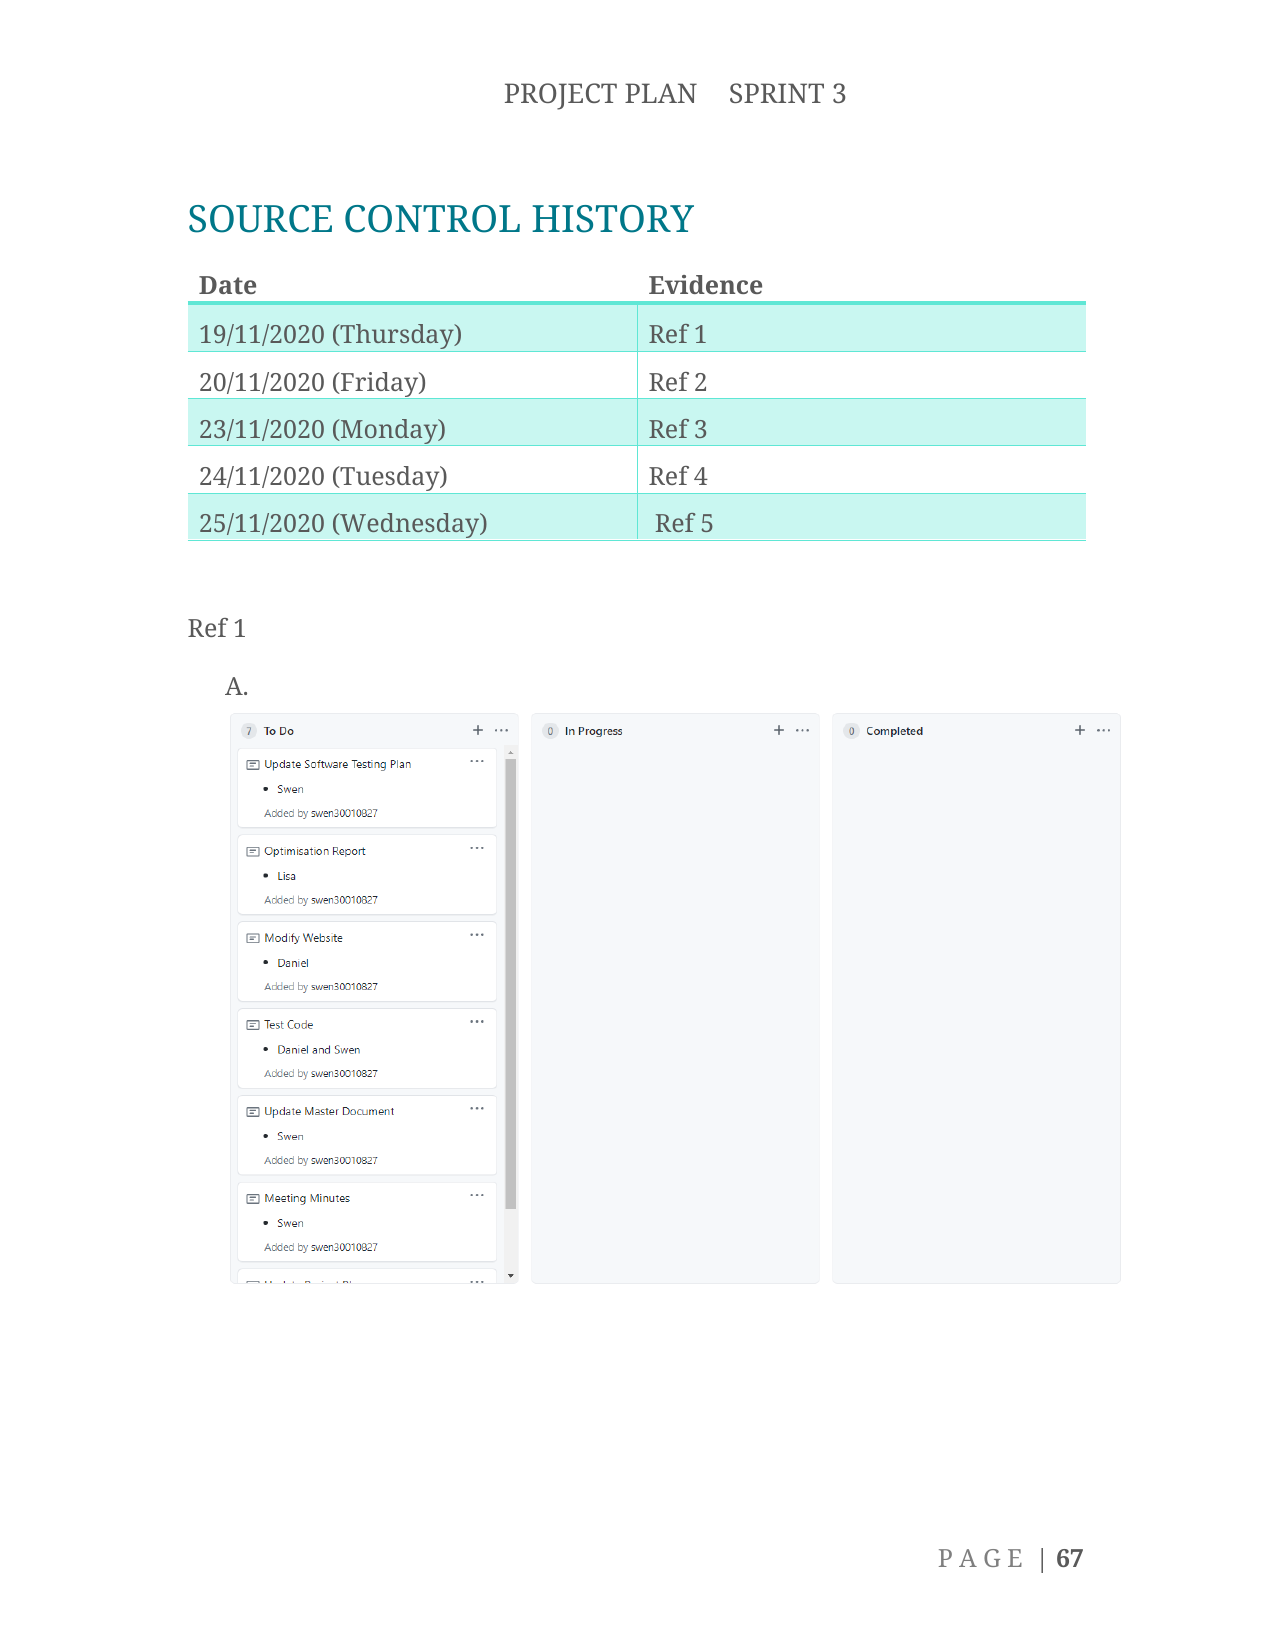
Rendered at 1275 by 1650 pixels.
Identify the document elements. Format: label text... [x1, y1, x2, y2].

table_cell 24/11/2020 (Tuesday) [188, 446, 637, 492]
table_header Evidence [637, 255, 1086, 301]
table_cell Ref 2 [638, 352, 1086, 398]
subtitle Source Control History [187, 192, 1087, 243]
table_cell Ref 5 [638, 494, 1086, 539]
table_cell 25/11/2020 (Wednesday) [188, 494, 637, 539]
table_cell 23/11/2020 (Monday) [188, 399, 637, 445]
text Ref 1 [187, 611, 1087, 645]
table_cell 20/11/2020 (Friday) [188, 352, 637, 398]
table_cell Ref 1 [638, 305, 1086, 351]
table_cell 19/11/2020 (Thursday) [188, 305, 637, 351]
table_header Date [188, 255, 637, 301]
table_cell Ref 4 [638, 446, 1086, 492]
table_cell Ref 3 [638, 399, 1086, 445]
